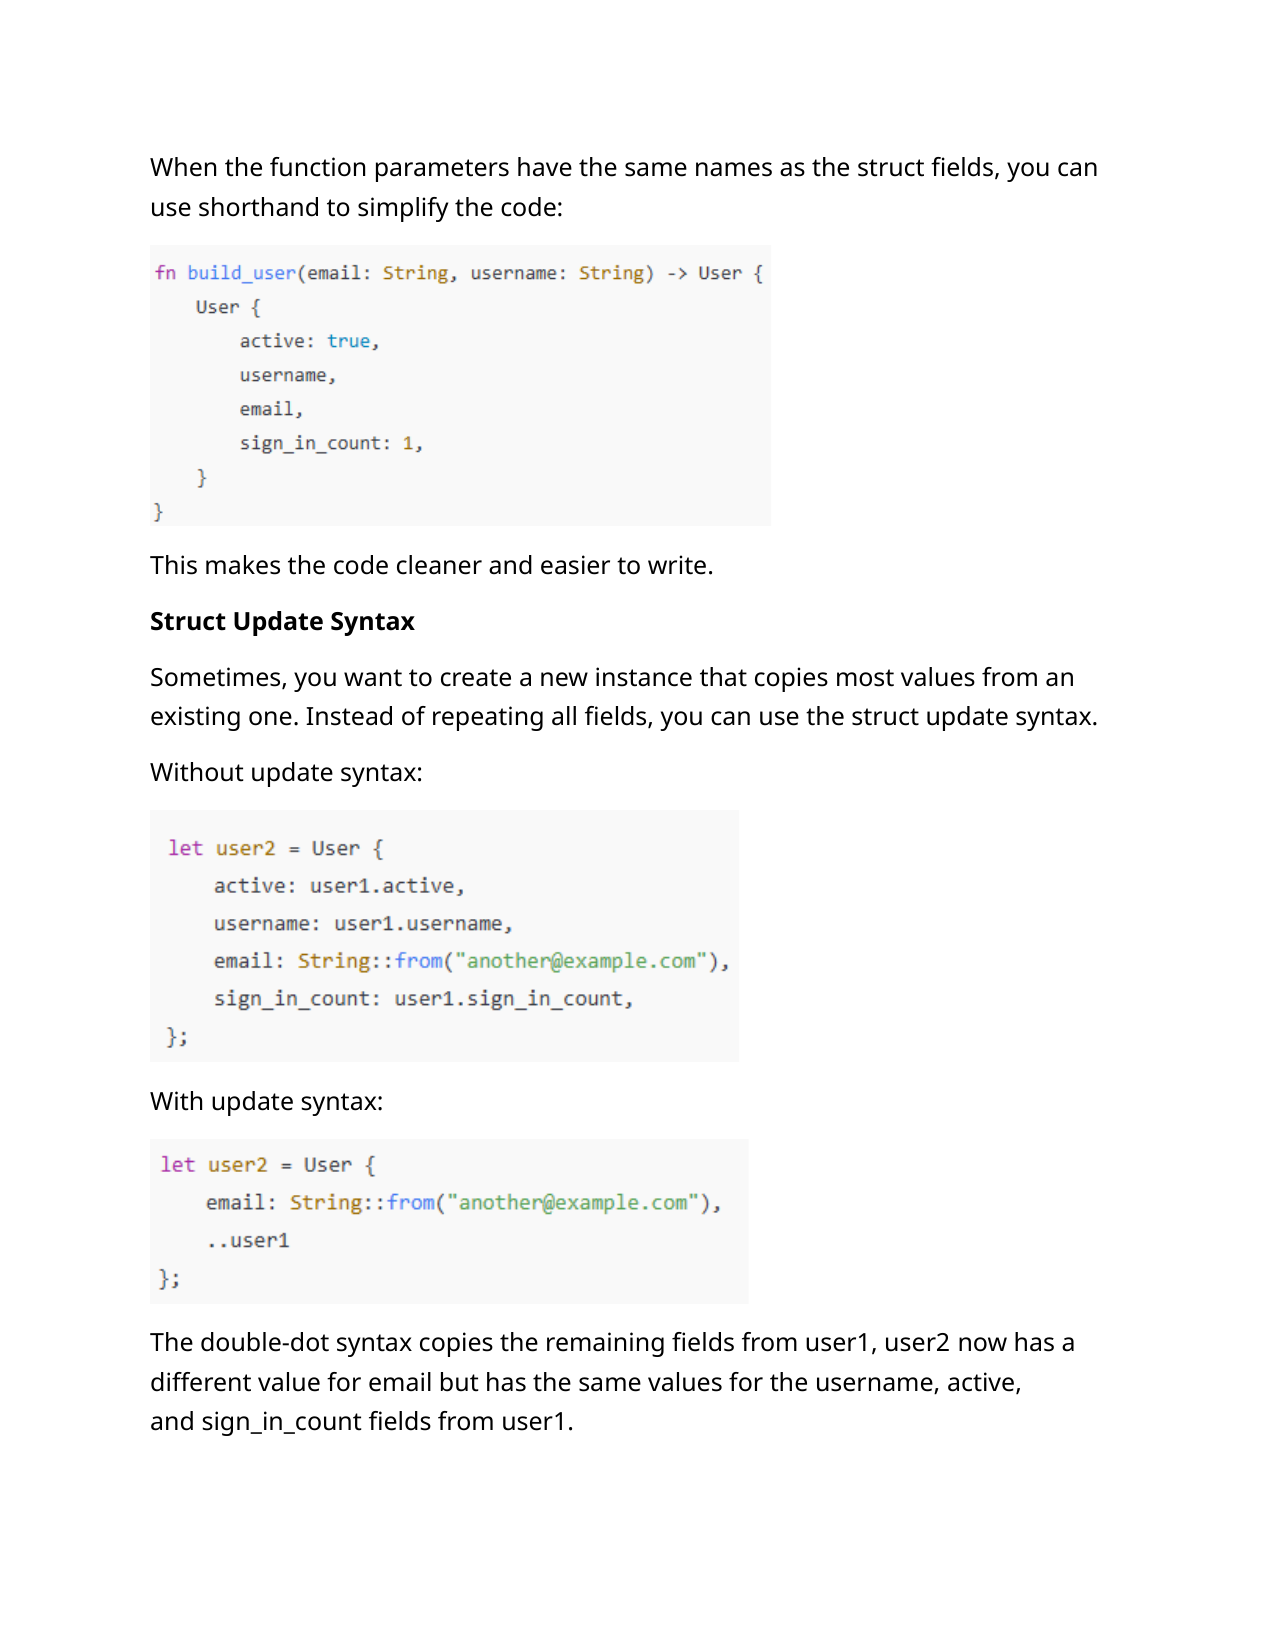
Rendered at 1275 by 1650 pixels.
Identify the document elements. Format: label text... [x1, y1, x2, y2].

text Sometimes, you want to create a new instance that copies most values from an existing one. Instead of repeating all fields, you can use the struct update syntax. [150, 659, 1125, 732]
picture [150, 810, 740, 1062]
text Without update syntax: [150, 754, 1125, 788]
picture [150, 245, 772, 526]
text When the function parameters have the same names as the struct fields, you can use shorthand to simplify the code: [150, 150, 1125, 223]
text Struct Update Syntax [150, 603, 1125, 637]
text With update syntax: [150, 1083, 1125, 1117]
text The double-dot syntax copies the remaining fields from user1, user2 now has a different value for email but has the same values for the username, active, and sign_in_count fields from user1. [150, 1325, 1125, 1437]
picture [150, 1139, 749, 1304]
text This makes the code cleaner and easier to write. [150, 548, 1125, 582]
